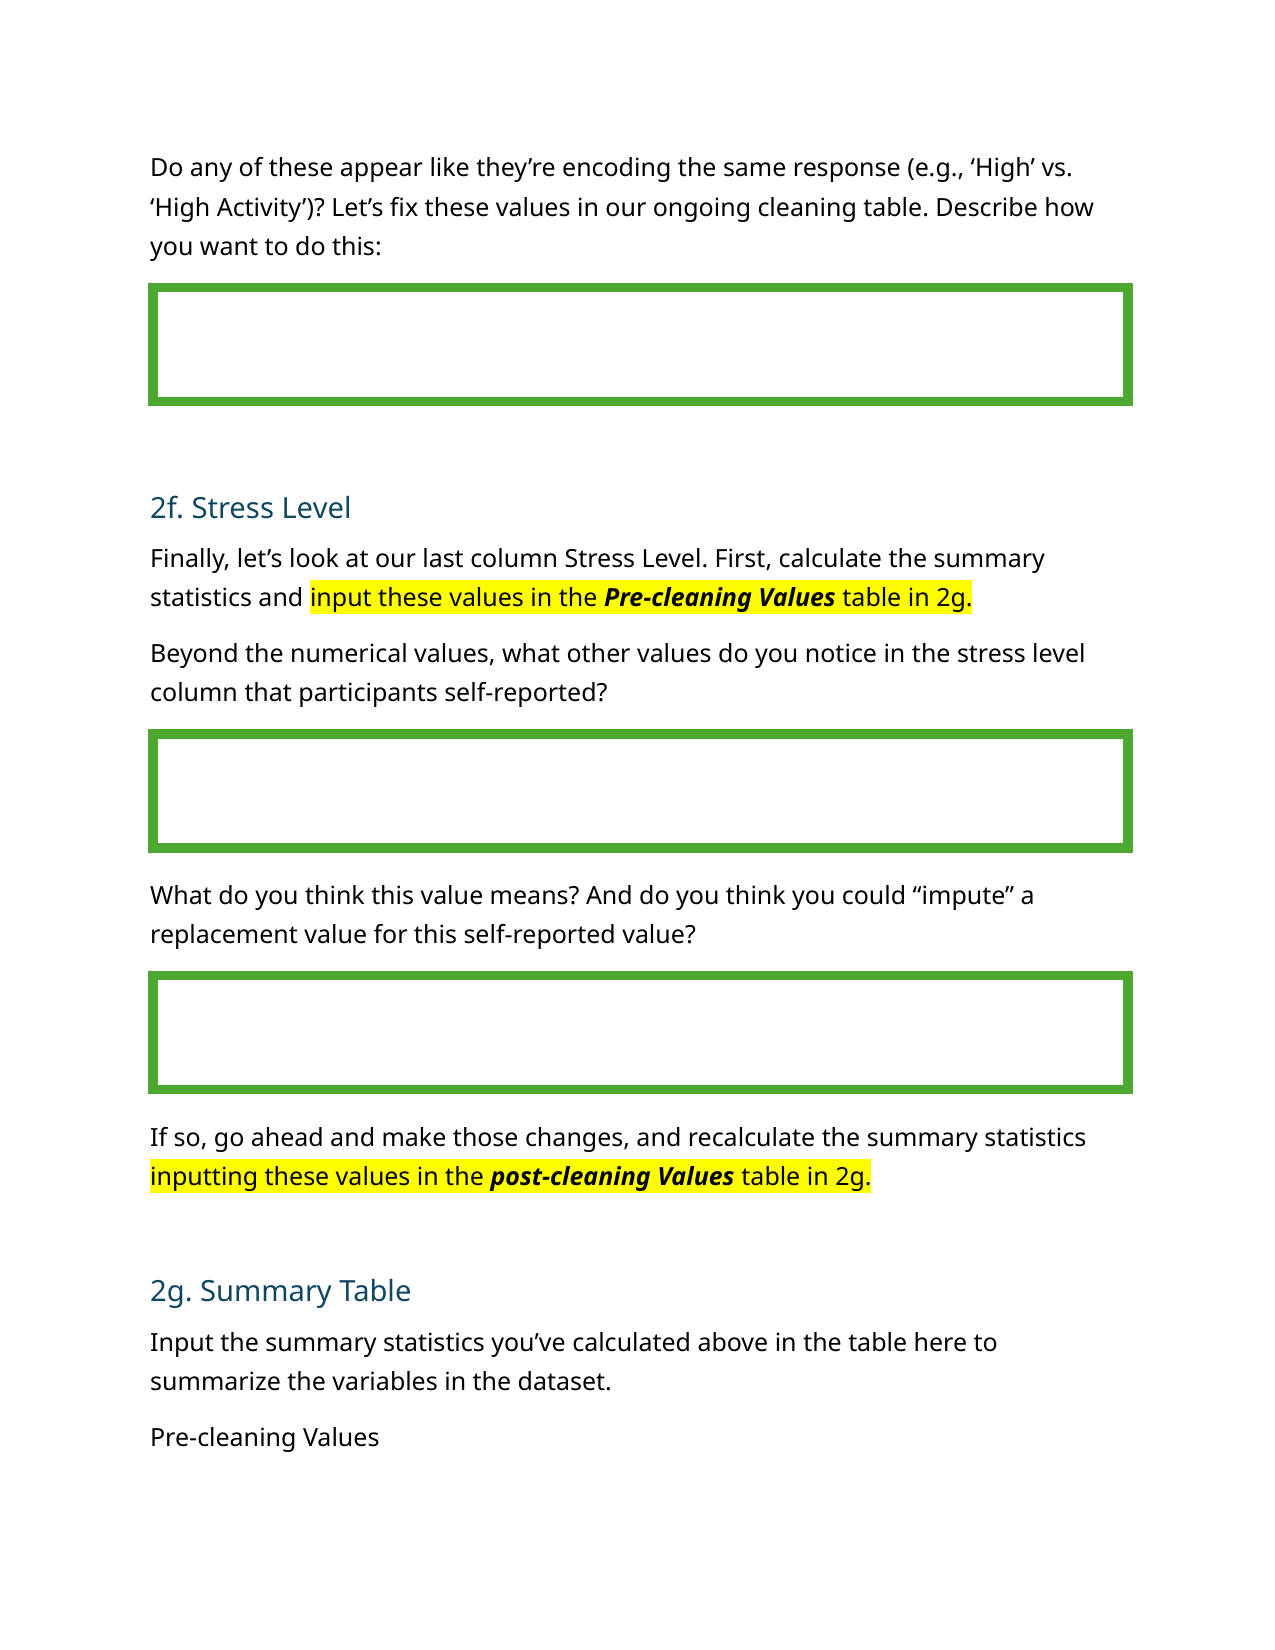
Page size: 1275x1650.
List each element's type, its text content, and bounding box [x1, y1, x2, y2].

text Input the summary statistics you’ve calculated above in the table here to summarize the variables in the dataset. [150, 1324, 1125, 1398]
subtitle 2g. Summary Table [150, 1270, 1125, 1310]
text Pre-cleaning Values [150, 1419, 1125, 1453]
text What do you think this value means? And do you think you could “impute” a replacement value for this self-reported value? [150, 878, 1125, 951]
text Finally, let’s look at our last column Stress Level. First, calculate the summary statistics and input these values in the Pre-cleaning Values table in 2g. [150, 541, 1125, 614]
text Beyond the numerical values, what other values do you notice in the stress level column that participants self-reported? [150, 636, 1125, 709]
text If so, go ahead and make those changes, and recalculate the summary statistics inputting these values in the post-cleaning Values table in 2g. [150, 1119, 1125, 1193]
text Do any of these appear like they’re encoding the same response (e.g., ‘High’ vs. ‘High Activity’)? Let’s fix these values in our ongoing cleaning table. Describe how you want to do this: [150, 150, 1125, 262]
subtitle 2f. Stress Level [150, 487, 1125, 527]
